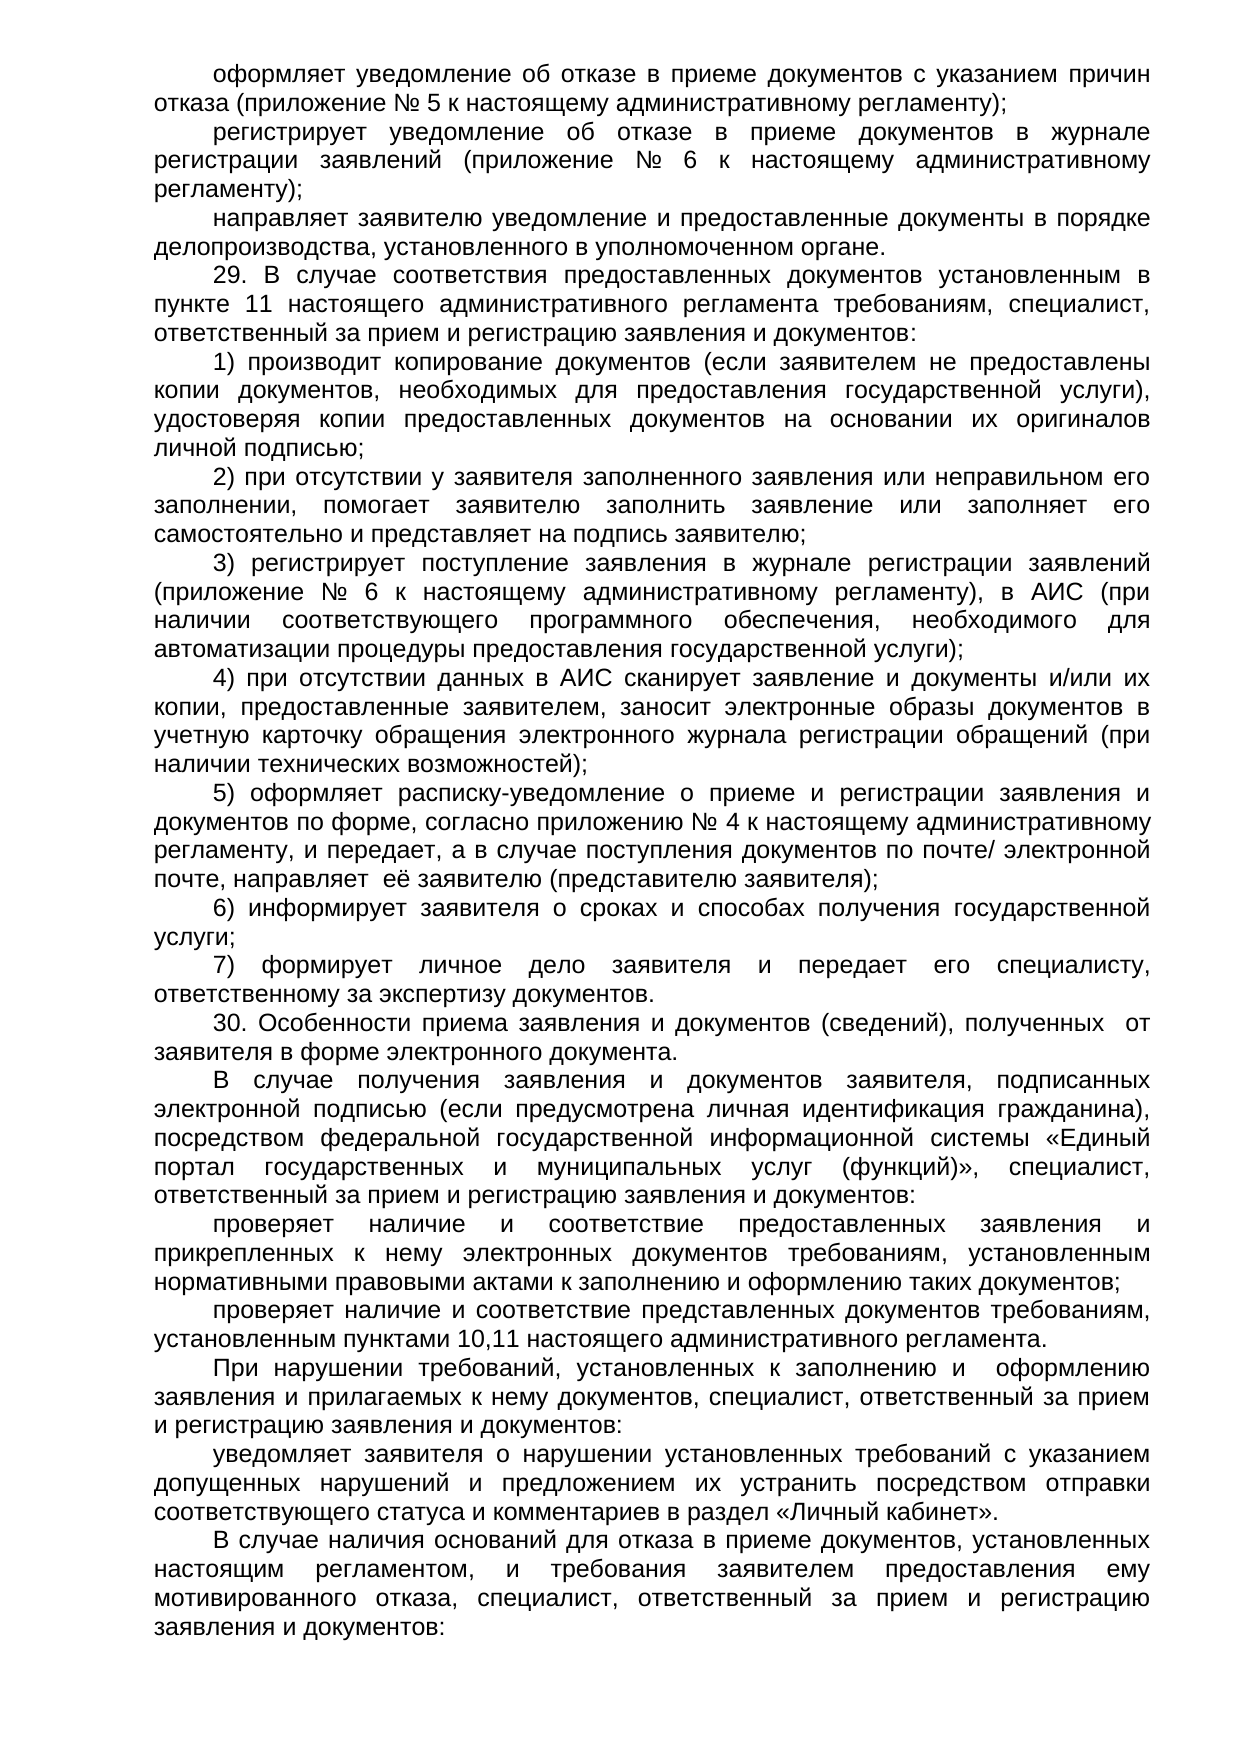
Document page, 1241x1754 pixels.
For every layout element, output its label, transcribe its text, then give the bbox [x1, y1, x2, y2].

text В случае наличия оснований для отказа в приеме документов, установленных настоящим регламентом, и требования заявителем предоставления ему мотивированного отказа, специалист, ответственный за прием и регистрацию заявления и документов: [153, 1525, 1152, 1640]
text проверяет наличие и соответствие предоставленных заявления и прикрепленных к нему электронных документов требованиям, установленным нормативными правовыми актами к заполнению и оформлению таких документов; [153, 1209, 1152, 1295]
text В случае получения заявления и документов заявителя, подписанных электронной подписью (если предусмотрена личная идентификация гражданина), посредством федеральной государственной информационной системы «Единый портал государственных и муниципальных услуг (функций)», специалист, ответственный за прием и регистрацию заявления и документов: [153, 1065, 1152, 1209]
text 5) оформляет расписку-уведомление о приеме и регистрации заявления и документов по форме, согласно приложению № 4 к настоящему административному регламенту, и передает, а в случае поступления документов по почте/ электронной почте, направляет её заявителю (представителю заявителя); [153, 778, 1152, 893]
text 3) регистрирует поступление заявления в журнале регистрации заявлений (приложение № 6 к настоящему административному регламенту), в АИС (при наличии соответствующего программного обеспечения, необходимого для автоматизации процедуры предоставления государственной услуги); [153, 548, 1152, 663]
text 29. В случае соответствия предоставленных документов установленным в пункте 11 настоящего административного регламента требованиям, специалист, ответственный за прием и регистрацию заявления и документов: [153, 260, 1152, 347]
text При нарушении требований, установленных к заполнению и оформлению заявления и прилагаемых к нему документов, специалист, ответственный за прием и регистрацию заявления и документов: [153, 1353, 1152, 1439]
text оформляет уведомление об отказе в приеме документов с указанием причин отказа (приложение № 5 к настоящему административному регламенту); [153, 59, 1152, 117]
text 7) формирует личное дело заявителя и передает его специалисту, ответственному за экспертизу документов. [153, 950, 1152, 1008]
text 6) информирует заявителя о сроках и способах получения государственной услуги; [153, 893, 1152, 950]
text 30. Особенности приема заявления и документов (сведений), полученных от заявителя в форме электронного документа. [153, 1008, 1152, 1065]
text уведомляет заявителя о нарушении установленных требований с указанием допущенных нарушений и предложением их устранить посредством отправки соответствующего статуса и комментариев в раздел «Личный кабинет». [153, 1439, 1152, 1525]
text направляет заявителю уведомление и предоставленные документы в порядке делопроизводства, установленного в уполномоченном органе. [153, 203, 1152, 260]
text 4) при отсутствии данных в АИС сканирует заявление и документы и/или их копии, предоставленные заявителем, заносит электронные образы документов в учетную карточку обращения электронного журнала регистрации обращений (при наличии технических возможностей); [153, 663, 1152, 778]
text регистрирует уведомление об отказе в приеме документов в журнале регистрации заявлений (приложение № 6 к настоящему административному регламенту); [153, 117, 1152, 203]
text 2) при отсутствии у заявителя заполненного заявления или неправильном его заполнении, помогает заявителю заполнить заявление или заполняет его самостоятельно и представляет на подпись заявителю; [153, 462, 1152, 548]
text проверяет наличие и соответствие представленных документов требованиям, установленным пунктами 10,11 настоящего административного регламента. [153, 1295, 1152, 1353]
text 1) производит копирование документов (если заявителем не предоставлены копии документов, необходимых для предоставления государственной услуги), удостоверяя копии предоставленных документов на основании их оригиналов личной подписью; [153, 347, 1152, 462]
